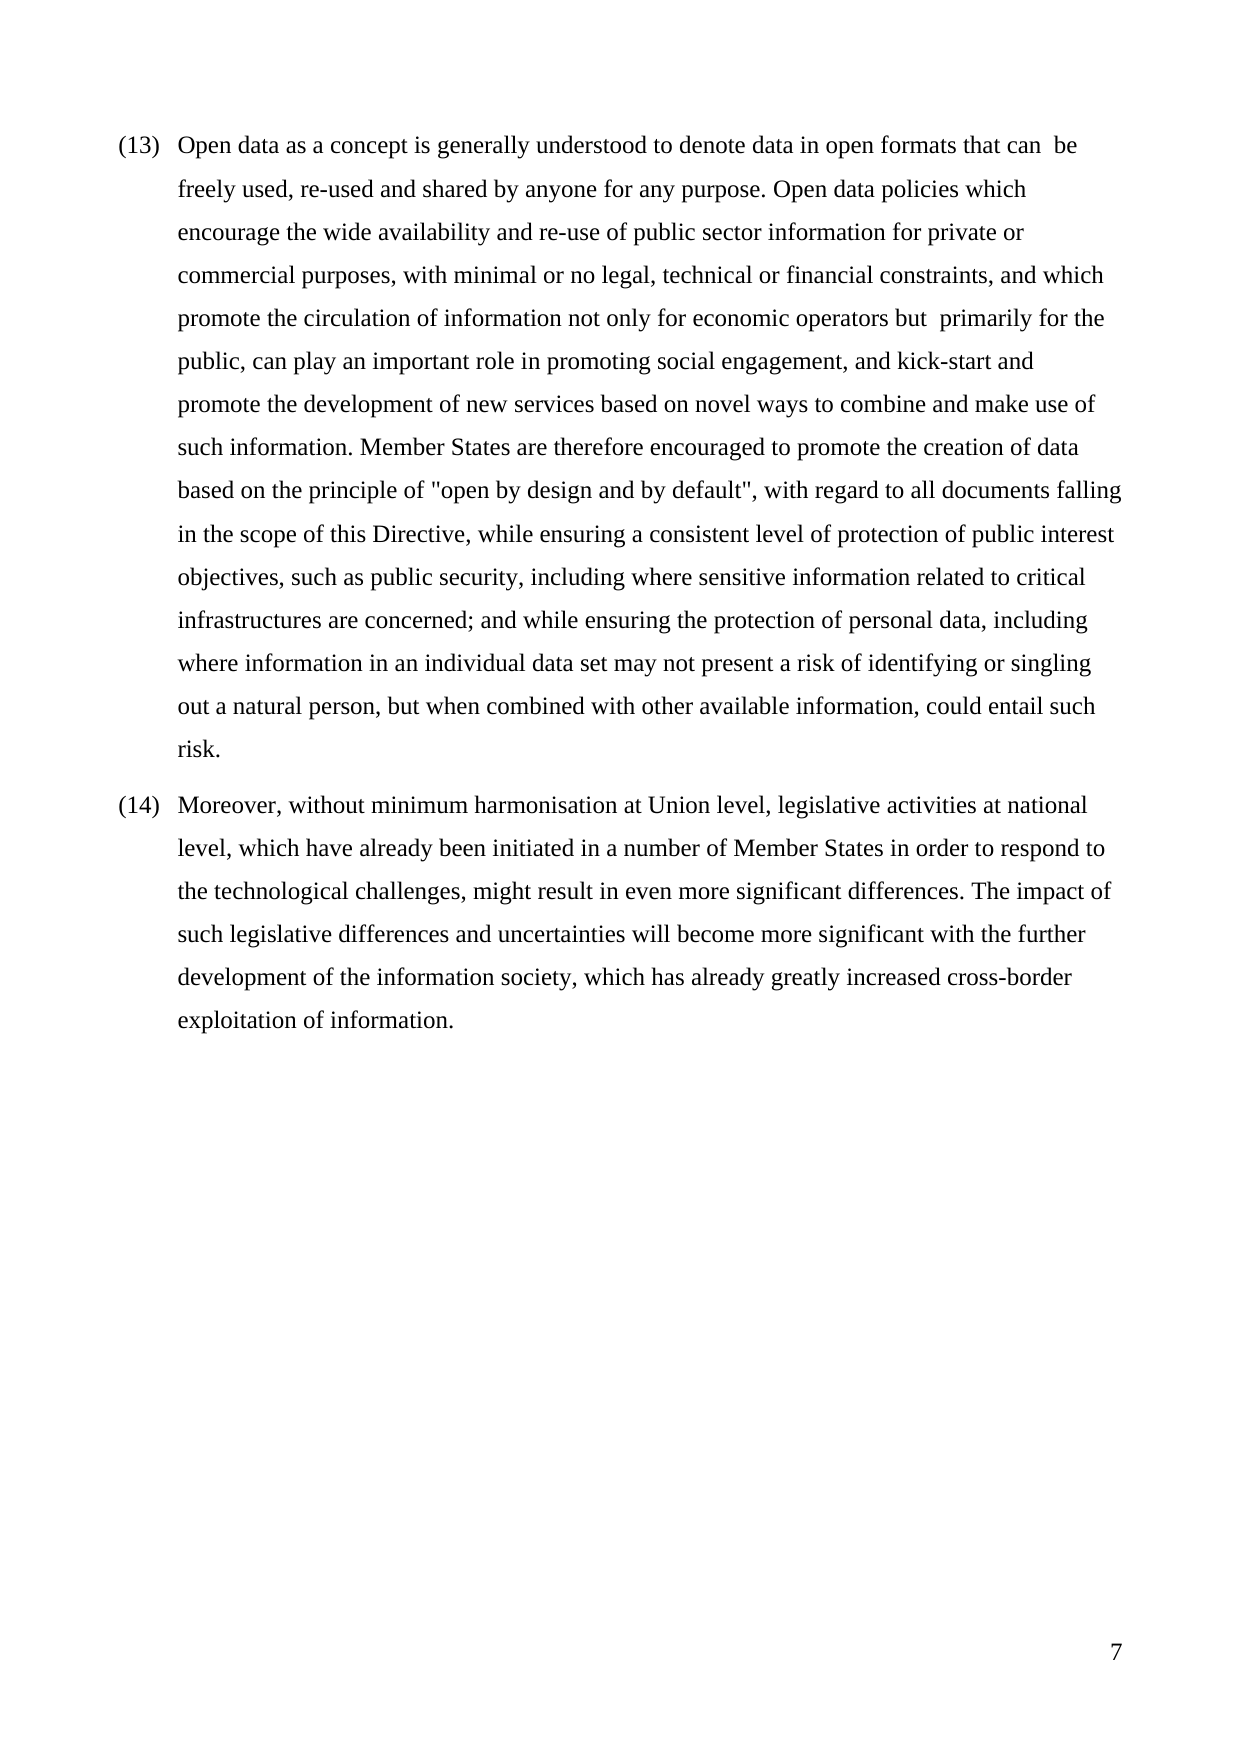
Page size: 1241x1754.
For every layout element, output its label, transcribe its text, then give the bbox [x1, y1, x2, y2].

text (14) Moreover, without minimum harmonisation at Union level, legislative activities at national level, which have already been initiated in a number of Member States in order to respond to the technological challenges, might result in even more significant differences. The impact of such legislative differences and uncertainties will become more significant with the further development of the information society, which has already greatly increased cross-border exploitation of information. [118, 790, 1122, 1034]
text (13) Open data as a concept is generally understood to denote data in open formats that can be freely used, re-used and shared by anyone for any purpose. Open data policies which encourage the wide availability and re-use of public sector information for private or commercial purposes, with minimal or no legal, technical or financial constraints, and which promote the circulation of information not only for economic operators but primarily for the public, can play an important role in promoting social engagement, and kick-start and promote the development of new services based on novel ways to combine and make use of such information. Member States are therefore encouraged to promote the creation of data based on the principle of "open by design and by default", with regard to all documents falling in the scope of this Directive, while ensuring a consistent level of protection of public interest objectives, such as public security, including where sensitive information related to critical infrastructures are concerned; and while ensuring the protection of personal data, including where information in an individual data set may not present a risk of identifying or singling out a natural person, but when combined with other available information, could entail such risk. [118, 131, 1122, 763]
